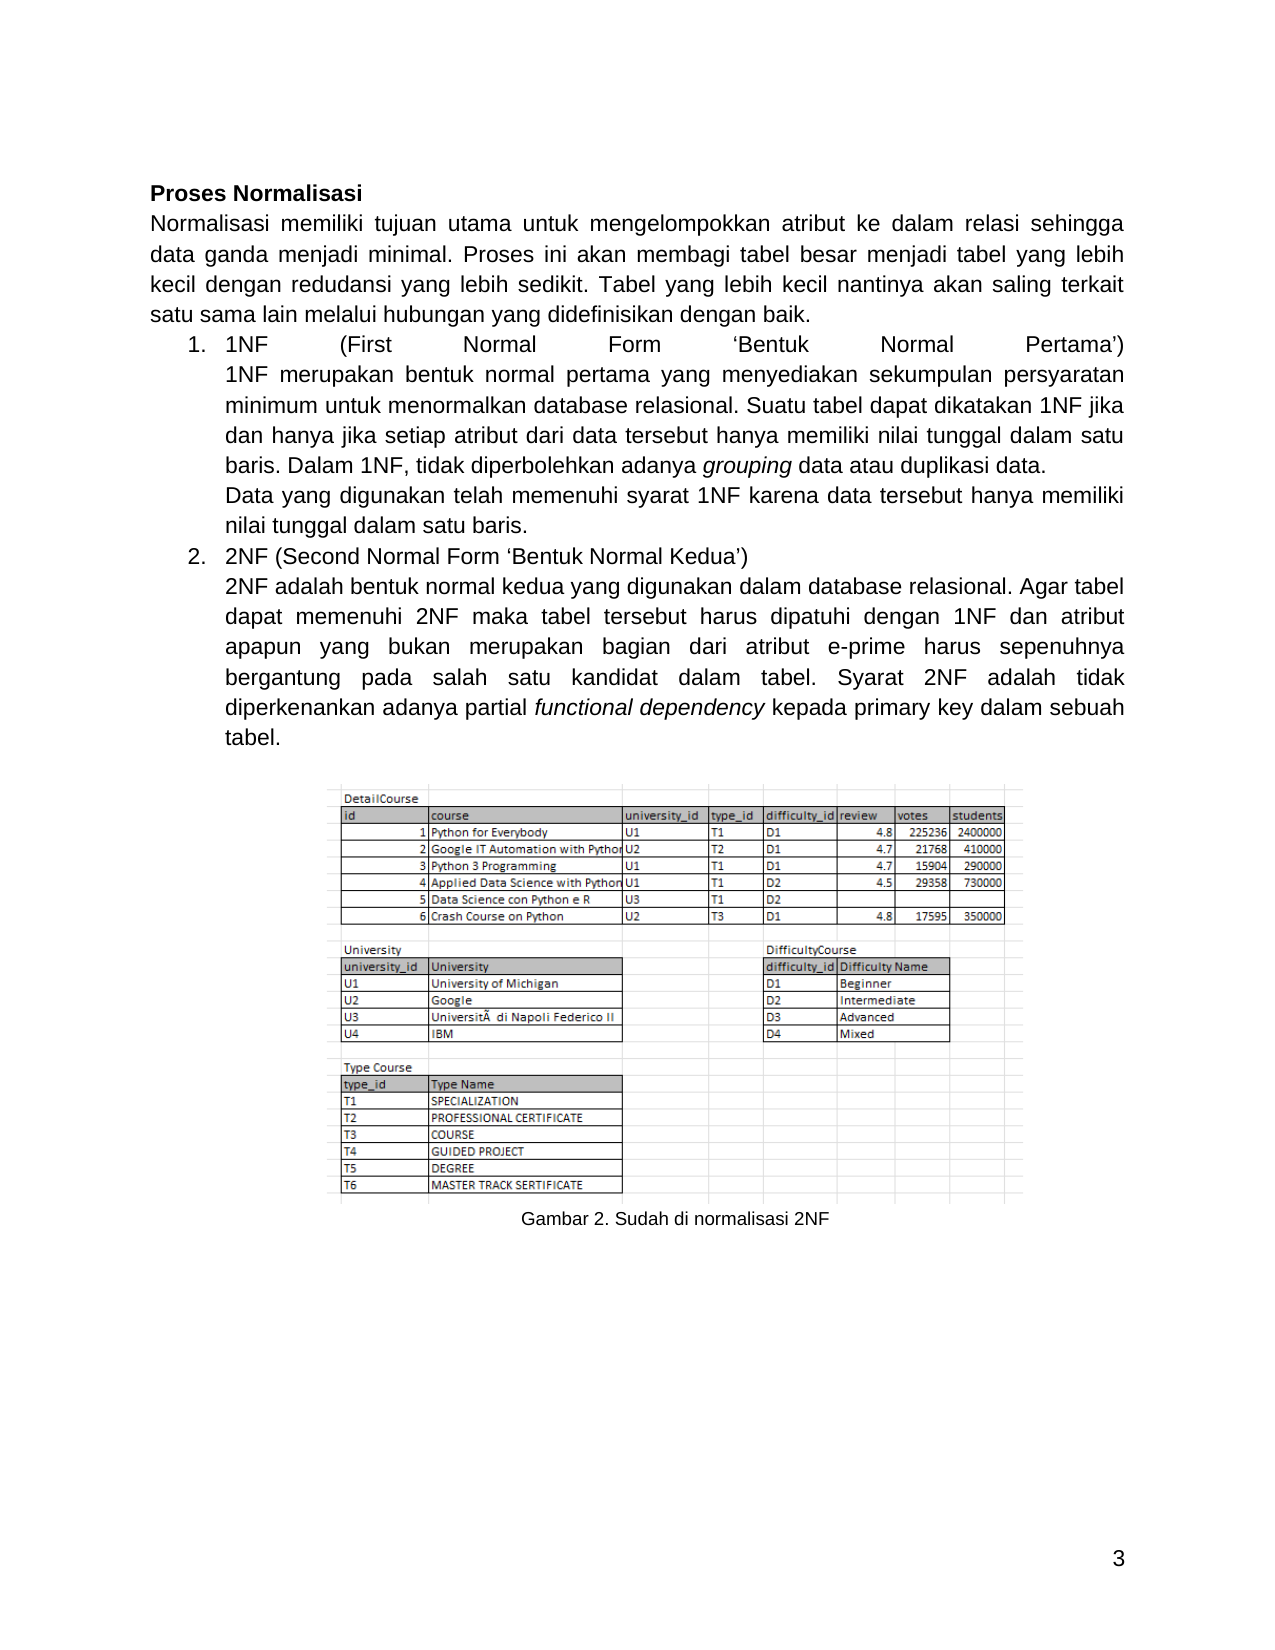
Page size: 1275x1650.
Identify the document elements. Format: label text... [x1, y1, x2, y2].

list 2NF (Second Normal Form ‘Bentuk Normal Kedua’) [187, 543, 1125, 569]
text Proses Normalisasi [150, 180, 1125, 207]
text Data yang digunakan telah memenuhi syarat 1NF karena data tersebut hanya memiliki nilai tunggal dalam satu baris. [225, 482, 1125, 539]
text 2NF adalah bentuk normal kedua yang digunakan dalam database relasional. Agar tabel dapat memenuhi 2NF maka tabel tersebut harus dipatuhi dengan 1NF dan atribut apapun yang bukan merupakan bagian dari atribut e-prime harus sepenuhnya bergantung pada salah satu kandidat dalam tabel. Syarat 2NF adalah tidak diperkenankan adanya partial functional dependency kepada primary key dalam sebuah tabel. [225, 573, 1125, 750]
picture [326, 784, 1024, 1204]
text Gambar 2. Sudah di normalisasi 2NF [225, 1208, 1125, 1229]
text Normalisasi memiliki tujuan utama untuk mengelompokkan atribut ke dalam relasi sehingga data ganda menjadi minimal. Proses ini akan membagi tabel besar menjadi tabel yang lebih kecil dengan redudansi yang lebih sedikit. Tabel yang lebih kecil nantinya akan saling terkait satu sama lain melalui hubungan yang didefinisikan dengan baik. [150, 210, 1125, 327]
list 1NF (First Normal Form ‘Bentuk Normal Pertama’) 1NF merupakan bentuk normal pertama yang menyediakan sekumpulan persyaratan minimum untuk menormalkan database relasional. Suatu tabel dapat dikatakan 1NF jika dan hanya jika setiap atribut dari data tersebut hanya memiliki nilai tunggal dalam satu baris. Dalam 1NF, tidak diperbolehkan adanya grouping data atau duplikasi data. [187, 331, 1125, 478]
